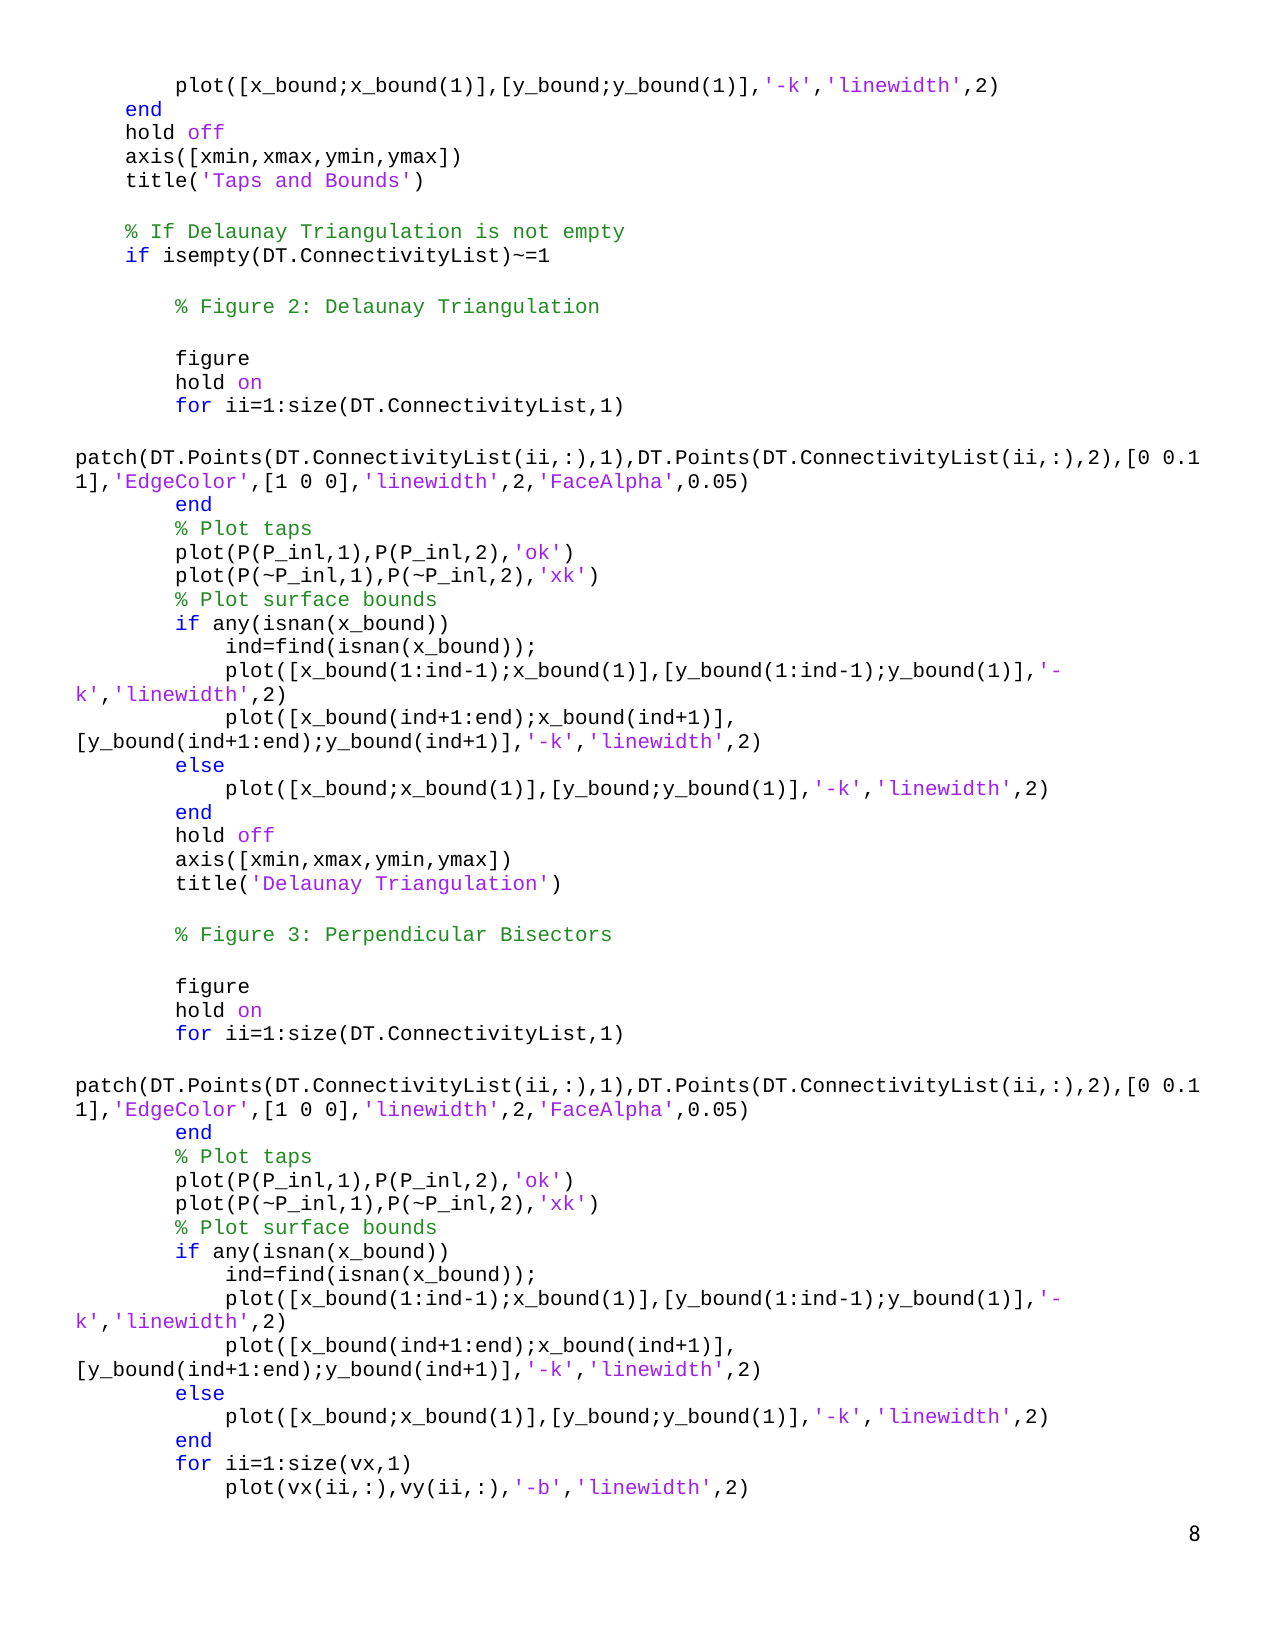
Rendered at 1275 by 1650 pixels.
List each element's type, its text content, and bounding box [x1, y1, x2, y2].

text % Figure 2: Delaunay Triangulation [75, 297, 1200, 320]
text % Figure 3: Perpendicular Bisectors [75, 924, 1200, 948]
text ind=find(isnan(x_bound)); [75, 636, 1200, 660]
text title('Delaunay Triangulation') [75, 873, 1200, 896]
text axis([xmin,xmax,ymin,ymax]) [75, 146, 1200, 169]
text plot([x_bound;x_bound(1)],[y_bound;y_bound(1)],'-k','linewidth',2) [75, 778, 1200, 802]
text if isempty(DT.ConnectivityList)~=1 [75, 245, 1200, 268]
text hold off [75, 122, 1200, 146]
text end [75, 1430, 1200, 1453]
text else [75, 754, 1200, 778]
text else [75, 1382, 1200, 1406]
text % Plot surface bounds [75, 589, 1200, 613]
text for ii=1:size(vx,1) [75, 1453, 1200, 1477]
text plot(P(~P_inl,1),P(~P_inl,2),'xk') [75, 1193, 1200, 1217]
text ind=find(isnan(x_bound)); [75, 1264, 1200, 1288]
text plot([x_bound;x_bound(1)],[y_bound;y_bound(1)],'-k','linewidth',2) [75, 1406, 1200, 1430]
text end [75, 494, 1200, 518]
text figure [75, 348, 1200, 372]
text % Plot taps [75, 518, 1200, 542]
text if any(isnan(x_bound)) [75, 613, 1200, 636]
text end [75, 802, 1200, 826]
text patch(DT.Points(DT.ConnectivityList(ii,:),1),DT.Points(DT.ConnectivityList(ii,:),2),[0 0.1 1],'EdgeColor',[1 0 0],'linewidth',2,'FaceAlpha',0.05) [75, 1047, 1200, 1122]
text end [75, 1122, 1200, 1146]
text % Plot surface bounds [75, 1217, 1200, 1241]
text plot([x_bound(ind+1:end);x_bound(ind+1)],[y_bound(ind+1:end);y_bound(ind+1)],'-k','linewidth',2) [75, 707, 1200, 754]
text patch(DT.Points(DT.ConnectivityList(ii,:),1),DT.Points(DT.ConnectivityList(ii,:),2),[0 0.1 1],'EdgeColor',[1 0 0],'linewidth',2,'FaceAlpha',0.05) [75, 419, 1200, 494]
text if any(isnan(x_bound)) [75, 1241, 1200, 1264]
text hold off [75, 826, 1200, 849]
text plot([x_bound(ind+1:end);x_bound(ind+1)],[y_bound(ind+1:end);y_bound(ind+1)],'-k','linewidth',2) [75, 1335, 1200, 1382]
text % Plot taps [75, 1146, 1200, 1170]
text plot(P(P_inl,1),P(P_inl,2),'ok') [75, 1170, 1200, 1193]
text hold on [75, 372, 1200, 396]
text end [75, 99, 1200, 122]
text title('Taps and Bounds') [75, 169, 1200, 193]
text for ii=1:size(DT.ConnectivityList,1) [75, 396, 1200, 419]
text plot([x_bound(1:ind-1);x_bound(1)],[y_bound(1:ind-1);y_bound(1)],'-k','linewidth',2) [75, 1288, 1200, 1335]
text plot([x_bound(1:ind-1);x_bound(1)],[y_bound(1:ind-1);y_bound(1)],'-k','linewidth',2) [75, 660, 1200, 707]
text % If Delaunay Triangulation is not empty [75, 221, 1200, 245]
text for ii=1:size(DT.ConnectivityList,1) [75, 1023, 1200, 1047]
text figure [75, 976, 1200, 1000]
text plot(P(~P_inl,1),P(~P_inl,2),'xk') [75, 565, 1200, 589]
text plot(P(P_inl,1),P(P_inl,2),'ok') [75, 542, 1200, 565]
text plot([x_bound;x_bound(1)],[y_bound;y_bound(1)],'-k','linewidth',2) [75, 75, 1200, 99]
text axis([xmin,xmax,ymin,ymax]) [75, 849, 1200, 873]
text hold on [75, 1000, 1200, 1023]
text plot(vx(ii,:),vy(ii,:),'-b','linewidth',2) [75, 1477, 1200, 1501]
